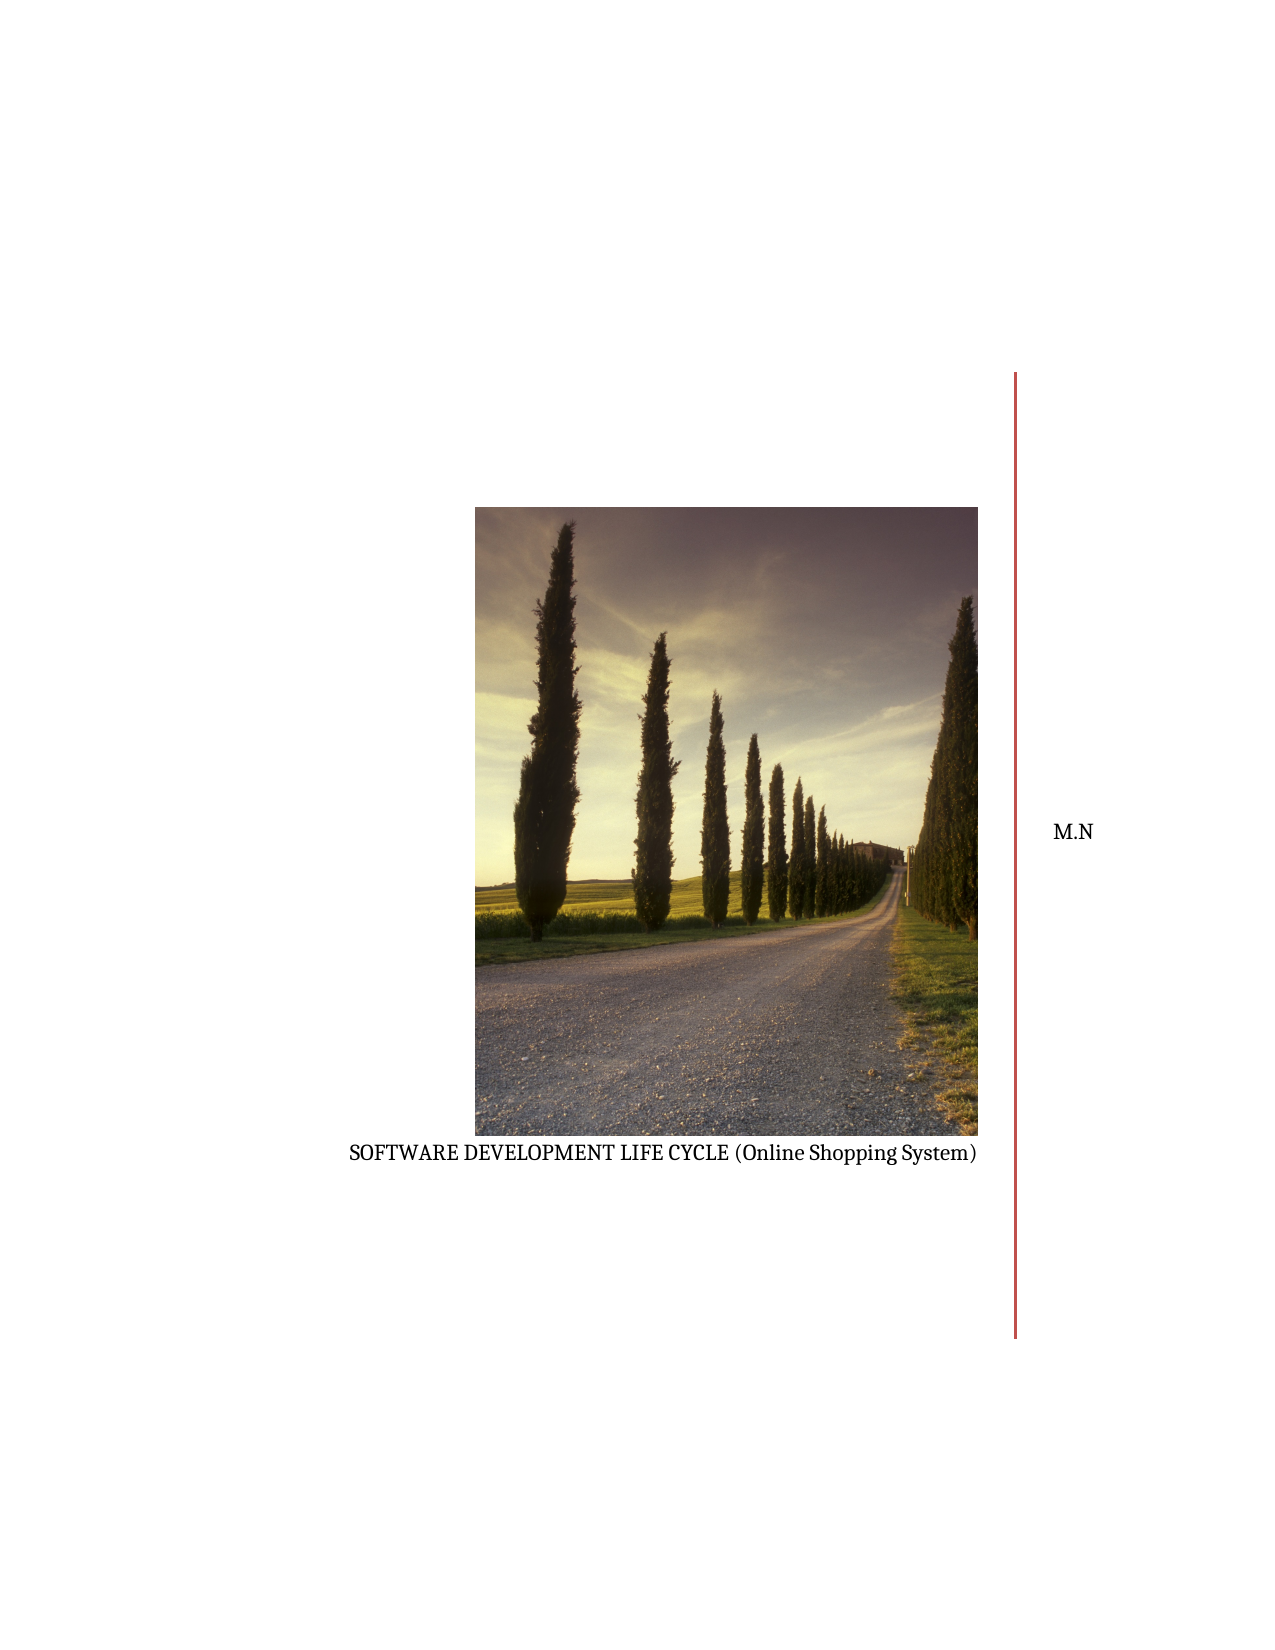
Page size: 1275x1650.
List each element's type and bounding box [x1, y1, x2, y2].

picture [475, 507, 978, 1136]
